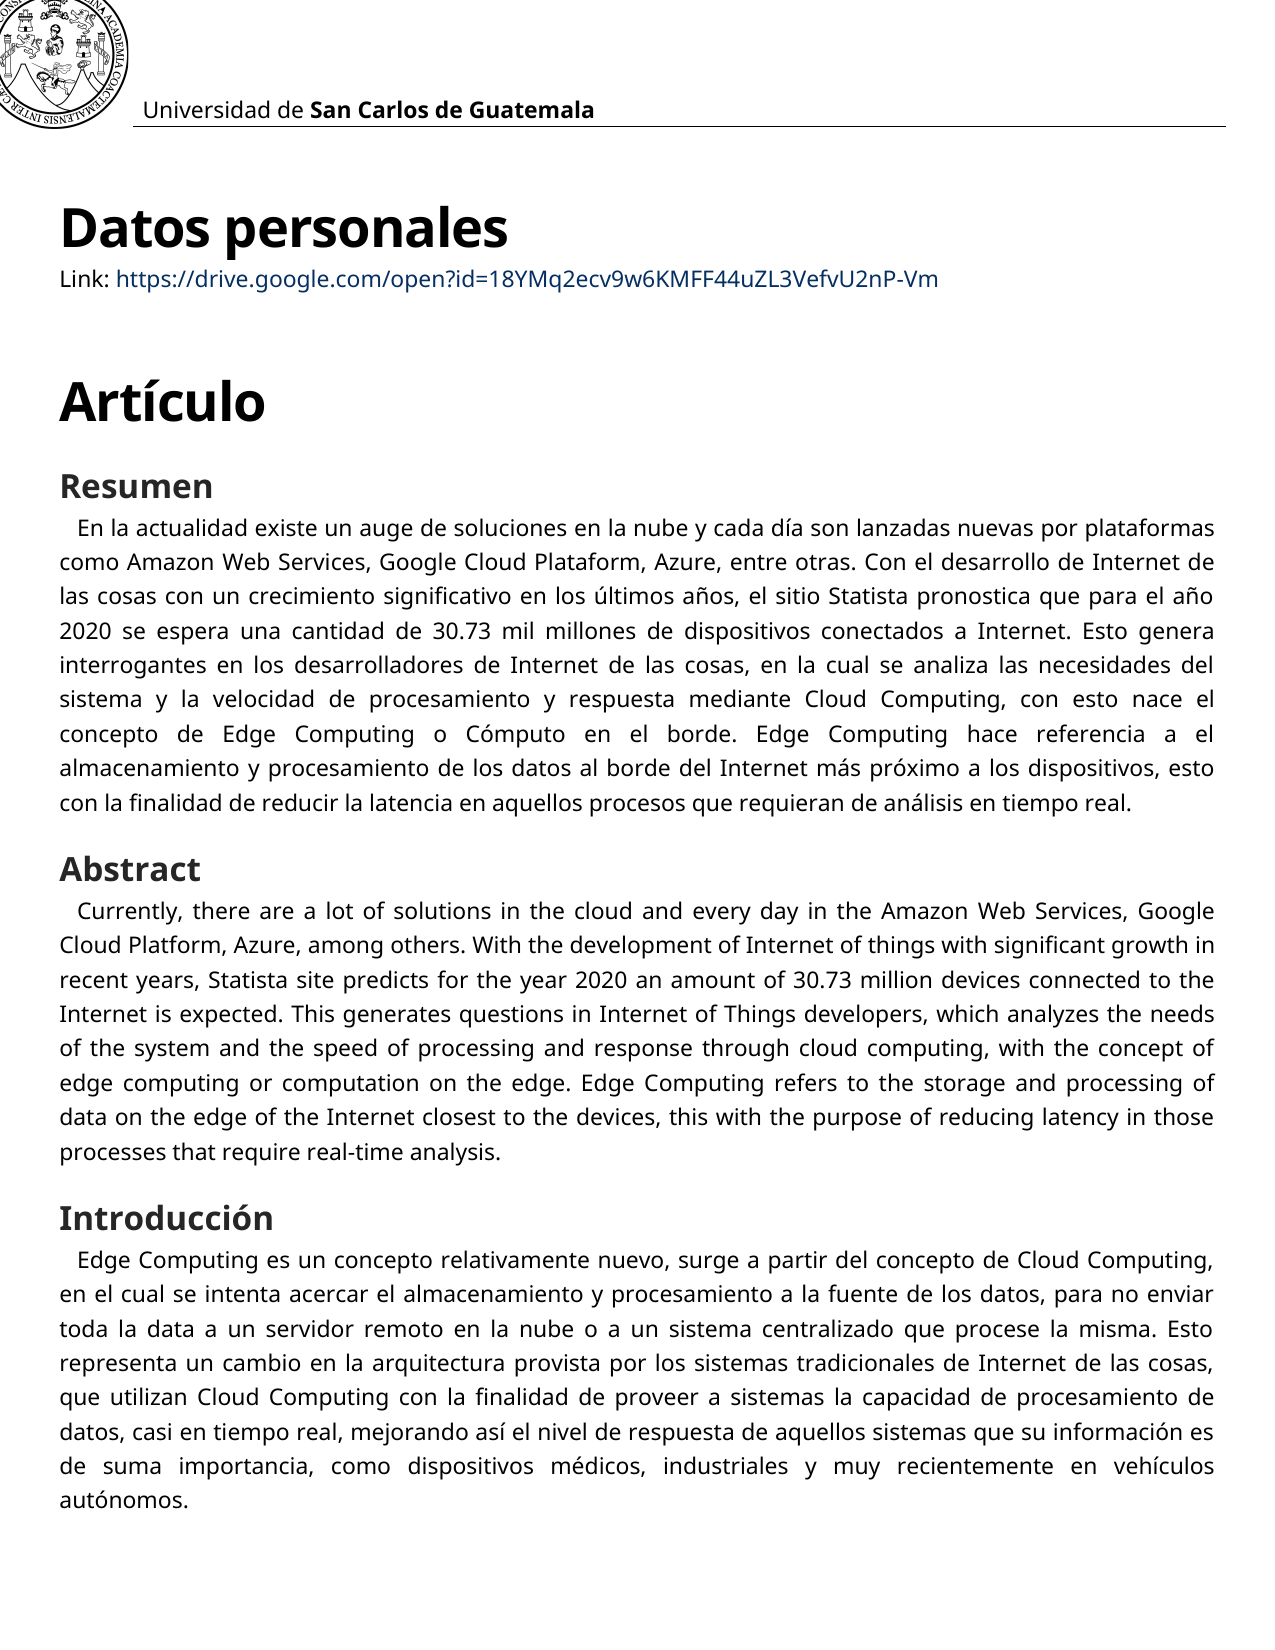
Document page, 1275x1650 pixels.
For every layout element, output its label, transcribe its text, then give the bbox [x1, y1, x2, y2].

text Currently, there are a lot of solutions in the cloud and every day in the Amazon Web Services, Google Cloud Platform, Azure, among others. With the development of Internet of things with significant growth in recent years, Statista site predicts for the year 2020 an amount of 30.73 million devices connected to the Internet is expected. This generates questions in Internet of Things developers, which analyzes the needs of the system and the speed of processing and response through cloud computing, with the concept of edge computing or computation on the edge. Edge Computing refers to the storage and processing of data on the edge of the Internet closest to the devices, this with the purpose of reducing latency in those processes that require real-time analysis. [59, 895, 1216, 1167]
picture [0, 0, 129, 129]
text Link: https://drive.google.com/open?id=18YMq2ecv9w6KMFF44uZL3VefvU2nP-Vm [59, 263, 1216, 294]
title Artículo [59, 364, 1216, 438]
subtitle Resumen [59, 463, 1216, 508]
title Datos personales [59, 189, 1216, 263]
subtitle Abstract [59, 846, 1216, 891]
text Edge Computing es un concepto relativamente nuevo, surge a partir del concepto de Cloud Computing, en el cual se intenta acercar el almacenamiento y procesamiento a la fuente de los datos, para no enviar toda la data a un servidor remoto en la nube o a un sistema centralizado que procese la misma. Esto representa un cambio en la arquitectura provista por los sistemas tradicionales de Internet de las cosas, que utilizan Cloud Computing con la finalidad de proveer a sistemas la capacidad de procesamiento de datos, casi en tiempo real, mejorando así el nivel de respuesta de aquellos sistemas que su información es de suma importancia, como dispositivos médicos, industriales y muy recientemente en vehículos autónomos. [59, 1244, 1216, 1516]
text En la actualidad existe un auge de soluciones en la nube y cada día son lanzadas nuevas por plataformas como Amazon Web Services, Google Cloud Plataform, Azure, entre otras. Con el desarrollo de Internet de las cosas con un crecimiento significativo en los últimos años, el sitio Statista pronostica que para el año 2020 se espera una cantidad de 30.73 mil millones de dispositivos conectados a Internet. Esto genera interrogantes en los desarrolladores de Internet de las cosas, en la cual se analiza las necesidades del sistema y la velocidad de procesamiento y respuesta mediante Cloud Computing, con esto nace el concepto de Edge Computing o Cómputo en el borde. Edge Computing hace referencia a el almacenamiento y procesamiento de los datos al borde del Internet más próximo a los dispositivos, esto con la finalidad de reducir la latencia en aquellos procesos que requieran de análisis en tiempo real. [59, 512, 1216, 818]
subtitle Introducción [59, 1195, 1216, 1240]
